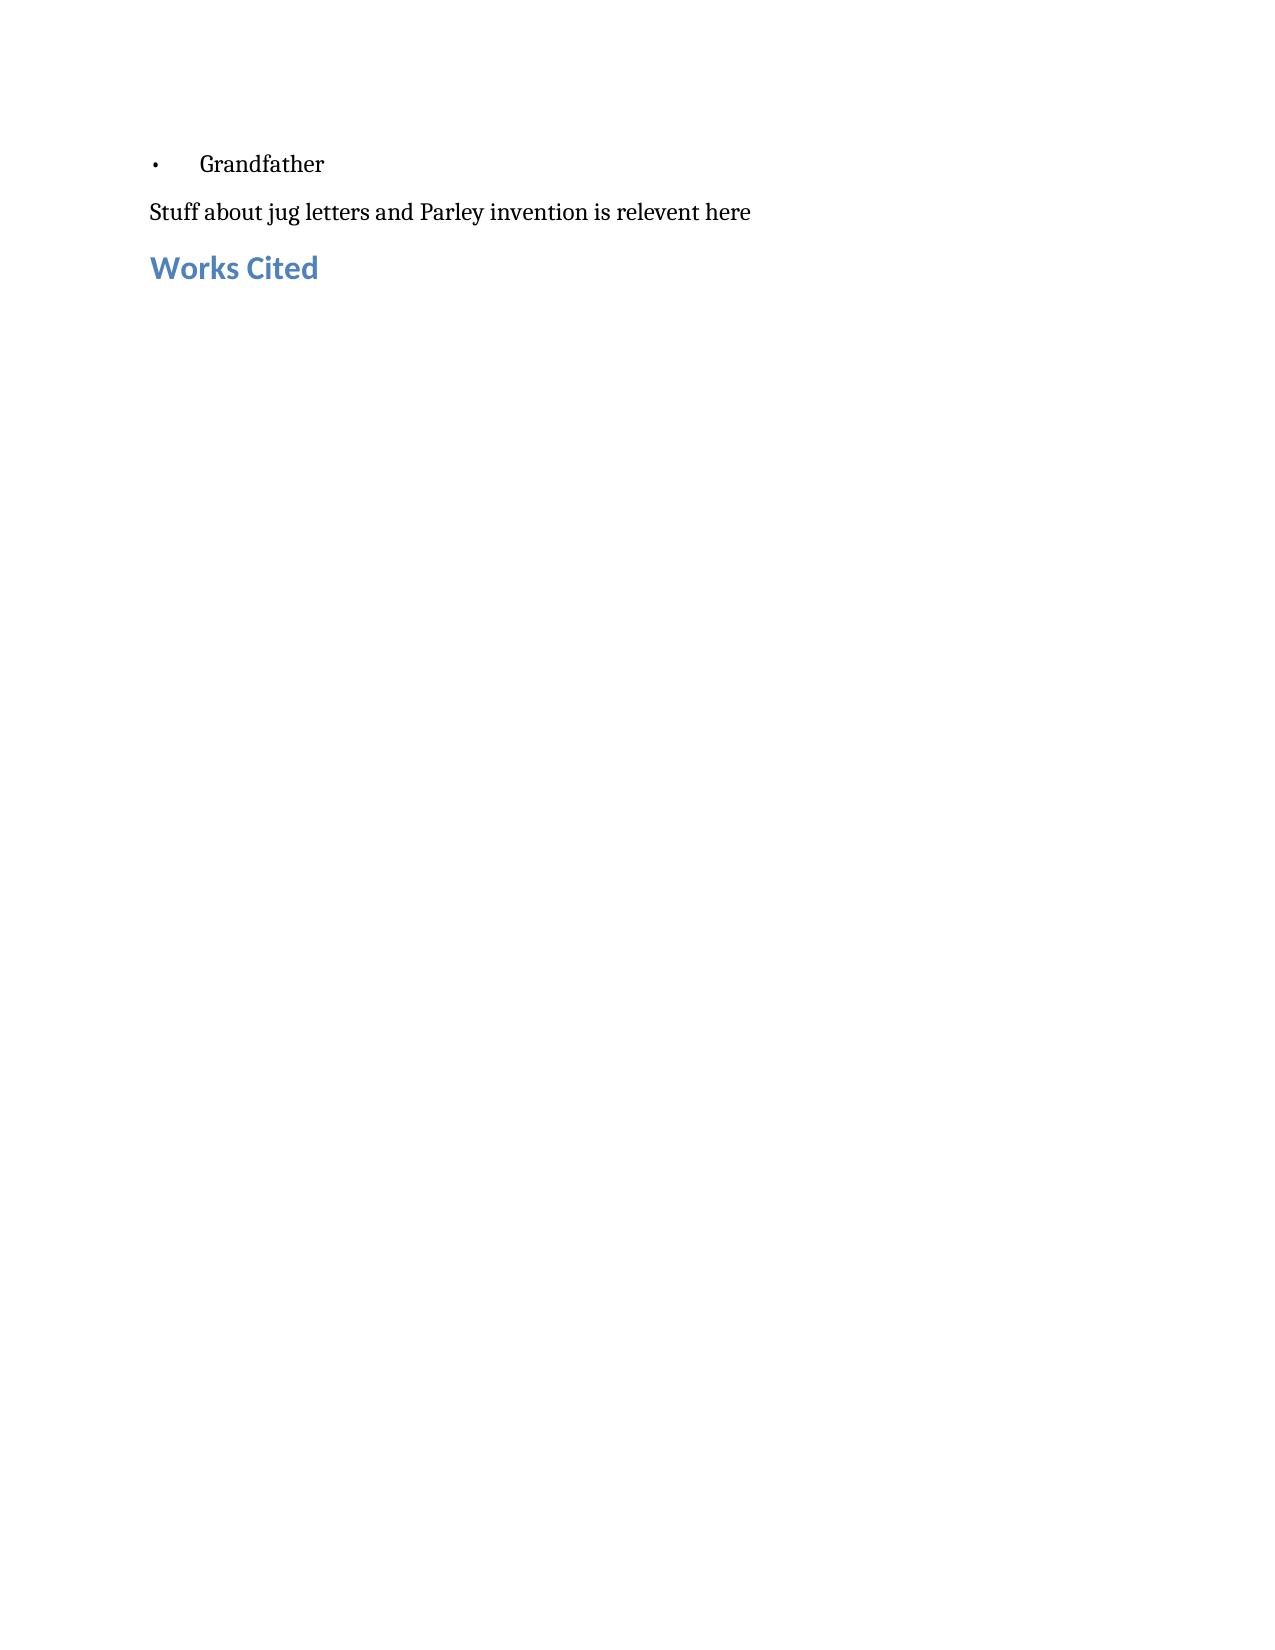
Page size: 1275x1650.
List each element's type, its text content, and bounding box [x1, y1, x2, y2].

text Stuff about jug letters and Parley invention is relevent here [150, 197, 1125, 226]
list Grandfather [150, 150, 1125, 179]
subtitle Works Cited [150, 247, 1125, 288]
